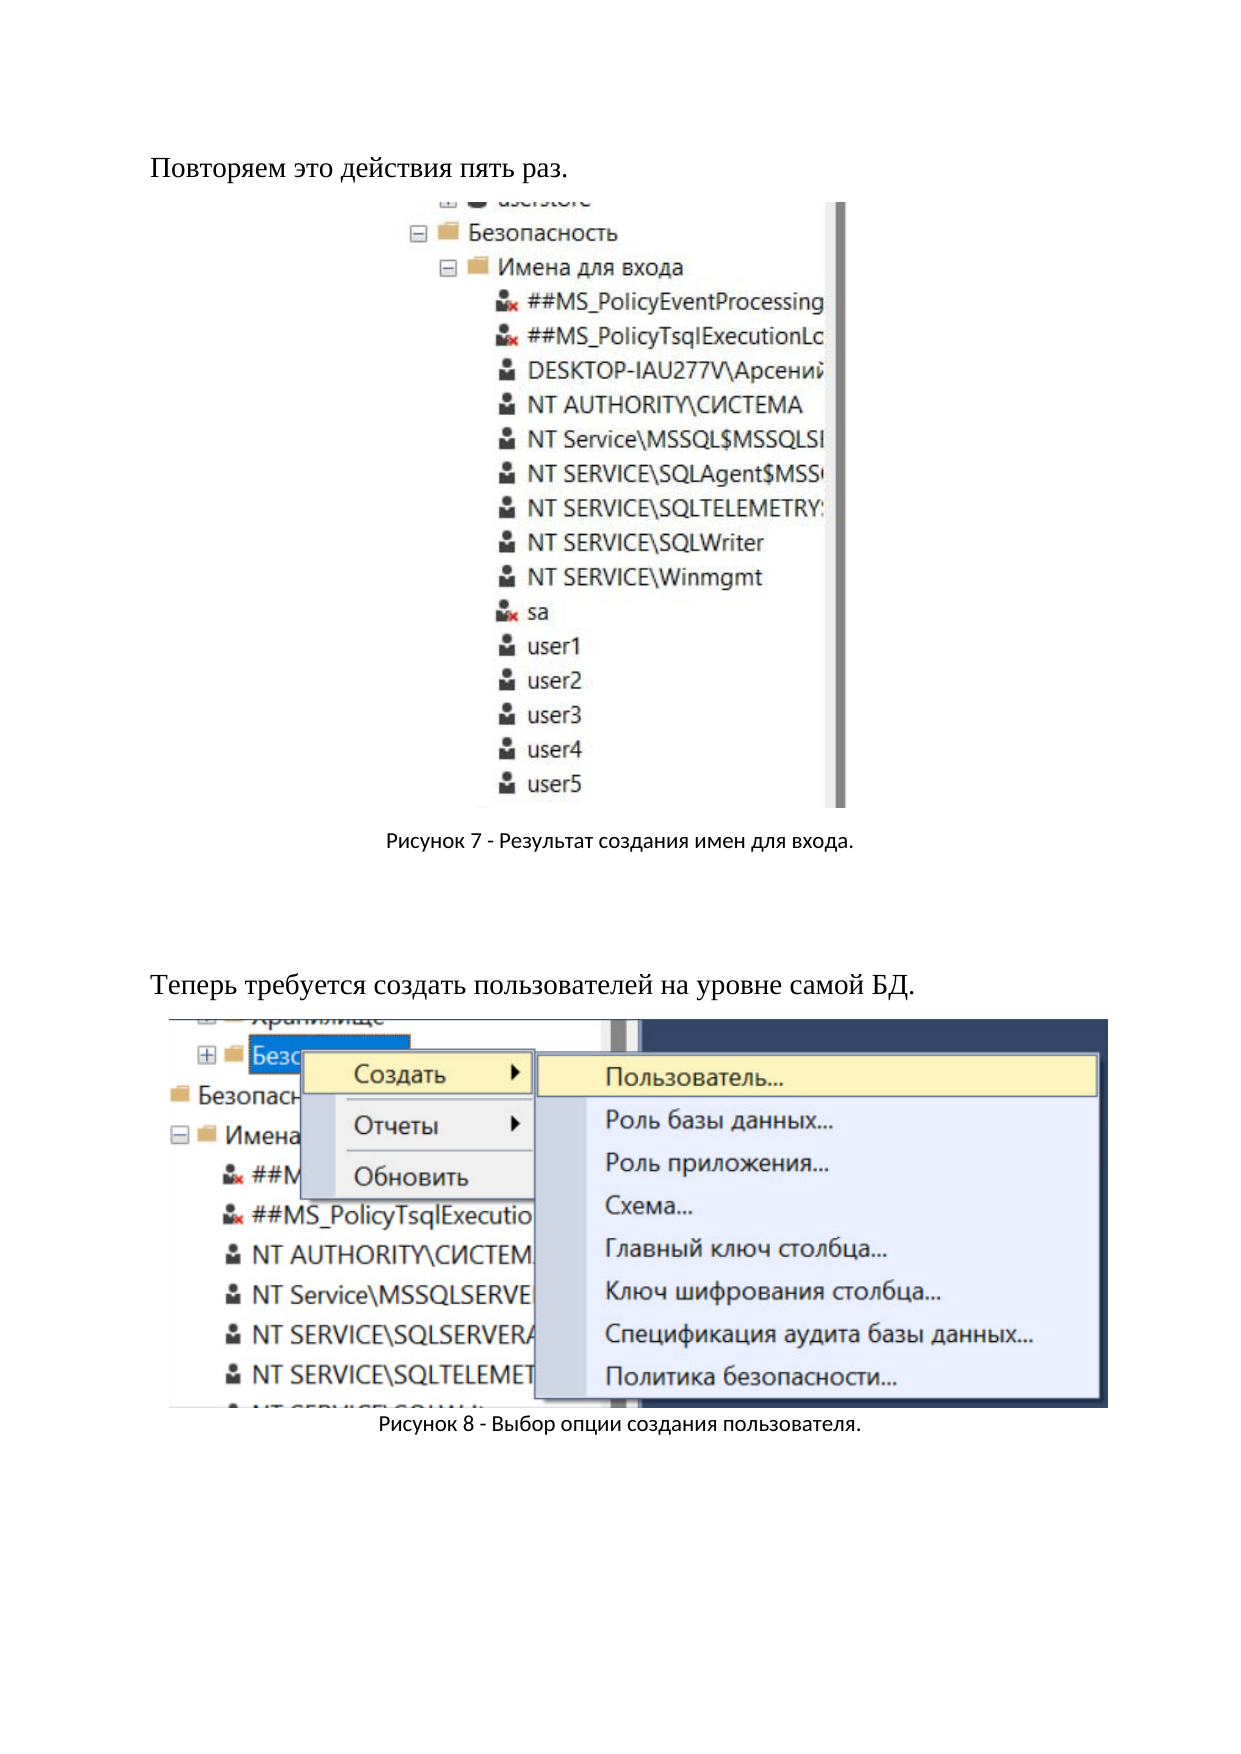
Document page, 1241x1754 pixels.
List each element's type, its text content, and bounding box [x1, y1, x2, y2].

text Рисунок 7 - Результат создания имен для входа. [150, 826, 1090, 854]
text Рисунок 8 - Выбор опции создания пользователя. [150, 1020, 1090, 1437]
text Теперь требуется создать пользователей на уровне самой БД. [150, 967, 1090, 1001]
text Повторяем это действия пять раз. [150, 150, 1090, 183]
